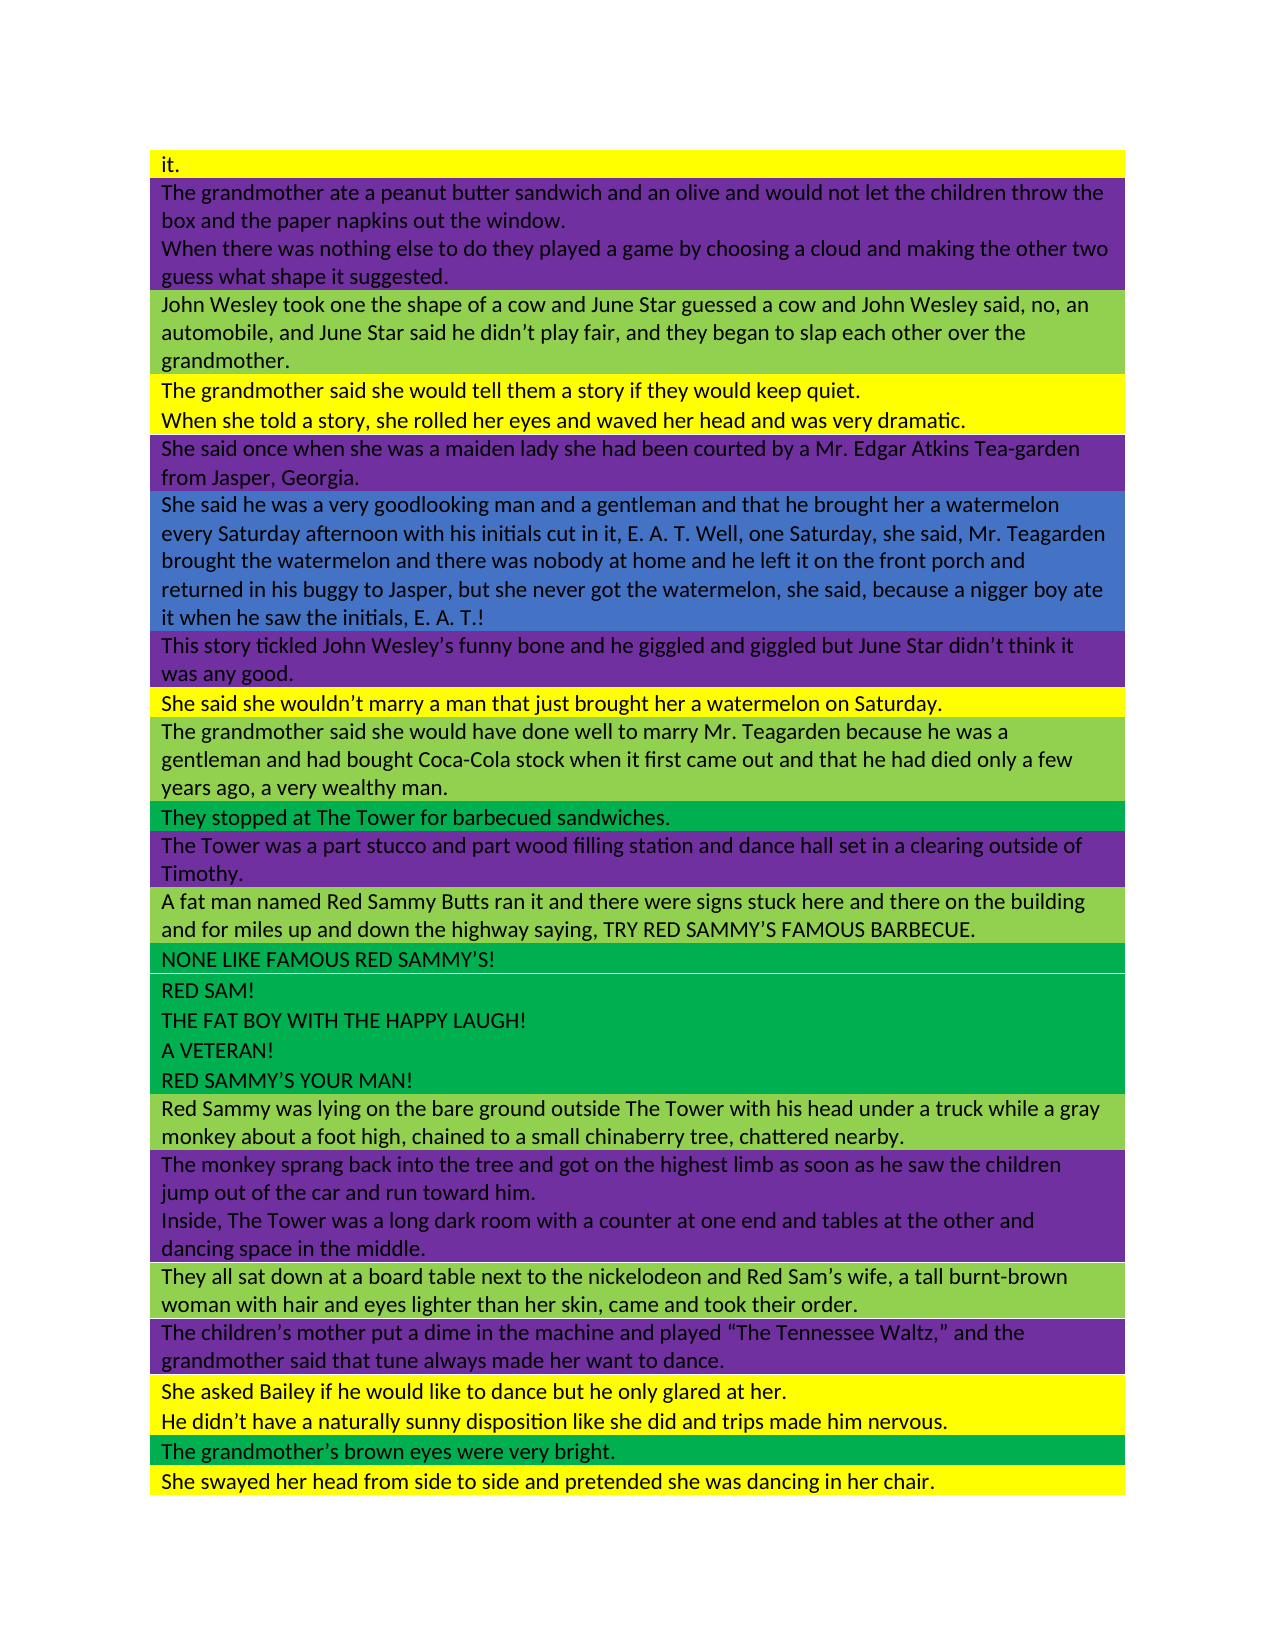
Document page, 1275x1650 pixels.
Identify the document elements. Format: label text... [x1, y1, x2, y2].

table_cell The grandmother’s brown eyes were very bright. [150, 1435, 1125, 1465]
table_cell When there was nothing else to do they played a game by choosing a cloud and making the other two guess what shape it suggested. [150, 234, 1125, 290]
table_cell Inside, The Tower was a long dark room with a counter at one end and tables at the other and dancing space in the middle. [150, 1206, 1125, 1262]
table_cell The children’s mother put a dime in the machine and played “The Tennessee Waltz,” and the grandmother said that tune always made her want to dance. [150, 1319, 1125, 1374]
table_cell She said once when she was a maiden lady she had been courted by a Mr. Edgar Atkins Tea-garden from Jasper, Georgia. [150, 435, 1125, 491]
table_cell Red Sammy was lying on the bare ground outside The Tower with his head under a truck while a gray monkey about a foot high, chained to a small chinaberry tree, chattered nearby. [150, 1094, 1125, 1150]
table_cell She swayed her head from side to side and pretended she was dancing in her chair. [150, 1465, 1125, 1495]
table_cell The Tower was a part stucco and part wood filling station and dance hall set in a clearing outside of Timothy. [150, 831, 1125, 887]
table_cell A VETERAN! [150, 1034, 1125, 1064]
table_cell NONE LIKE FAMOUS RED SAMMY’S! [150, 943, 1125, 973]
table_cell She asked Bailey if he would like to dance but he only glared at her. [150, 1375, 1125, 1405]
table_cell She said he was a very goodlooking man and a gentleman and that he brought her a watermelon every Saturday afternoon with his initials cut in it, E. A. T. Well, one Saturday, she said, Mr. Teagarden brought the watermelon and there was nobody at home and he left it on the front porch and returned in his buggy to Jasper, but she never got the watermelon, she said, because a nigger boy ate it when he saw the initials, E. A. T.! [150, 491, 1125, 631]
table_cell This story tickled John Wesley’s funny bone and he giggled and giggled but June Star didn’t think it was any good. [150, 631, 1125, 687]
table_cell The grandmother said she would tell them a story if they would keep quiet. [150, 374, 1125, 404]
table_cell The grandmother said she would have done well to marry Mr. Teagarden because he was a gentleman and had bought Coca-Cola stock when it first came out and that he had died only a few years ago, a very wealthy man. [150, 717, 1125, 801]
table_cell He didn’t have a naturally sunny disposition like she did and trips made him nervous. [150, 1405, 1125, 1435]
table_cell RED SAM! [150, 974, 1125, 1004]
table_cell She said she wouldn’t marry a man that just brought her a watermelon on Saturday. [150, 687, 1125, 717]
table_cell They stopped at The Tower for barbecued sandwiches. [150, 801, 1125, 831]
table_cell The grandmother ate a peanut butter sandwich and an olive and would not let the children throw the box and the paper napkins out the window. [150, 178, 1125, 234]
table_cell They all sat down at a board table next to the nickelodeon and Red Sam’s wife, a tall burnt-brown woman with hair and eyes lighter than her skin, came and took their order. [150, 1263, 1125, 1318]
table_cell A fat man named Red Sammy Butts ran it and there were signs stuck here and there on the building and for miles up and down the highway saying, TRY RED SAMMY’S FAMOUS BARBECUE. [150, 887, 1125, 943]
table_cell THE FAT BOY WITH THE HAPPY LAUGH! [150, 1004, 1125, 1034]
table_cell The monkey sprang back into the tree and got on the highest limb as soon as he saw the children jump out of the car and run toward him. [150, 1150, 1125, 1206]
table_cell RED SAMMY’S YOUR MAN! [150, 1064, 1125, 1094]
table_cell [150, 150, 1125, 178]
table_cell John Wesley took one the shape of a cow and June Star guessed a cow and John Wesley said, no, an automobile, and June Star said he didn’t play fair, and they began to slap each other over the grandmother. [150, 290, 1125, 374]
table_cell When she told a story, she rolled her eyes and waved her head and was very dramatic. [150, 404, 1125, 434]
